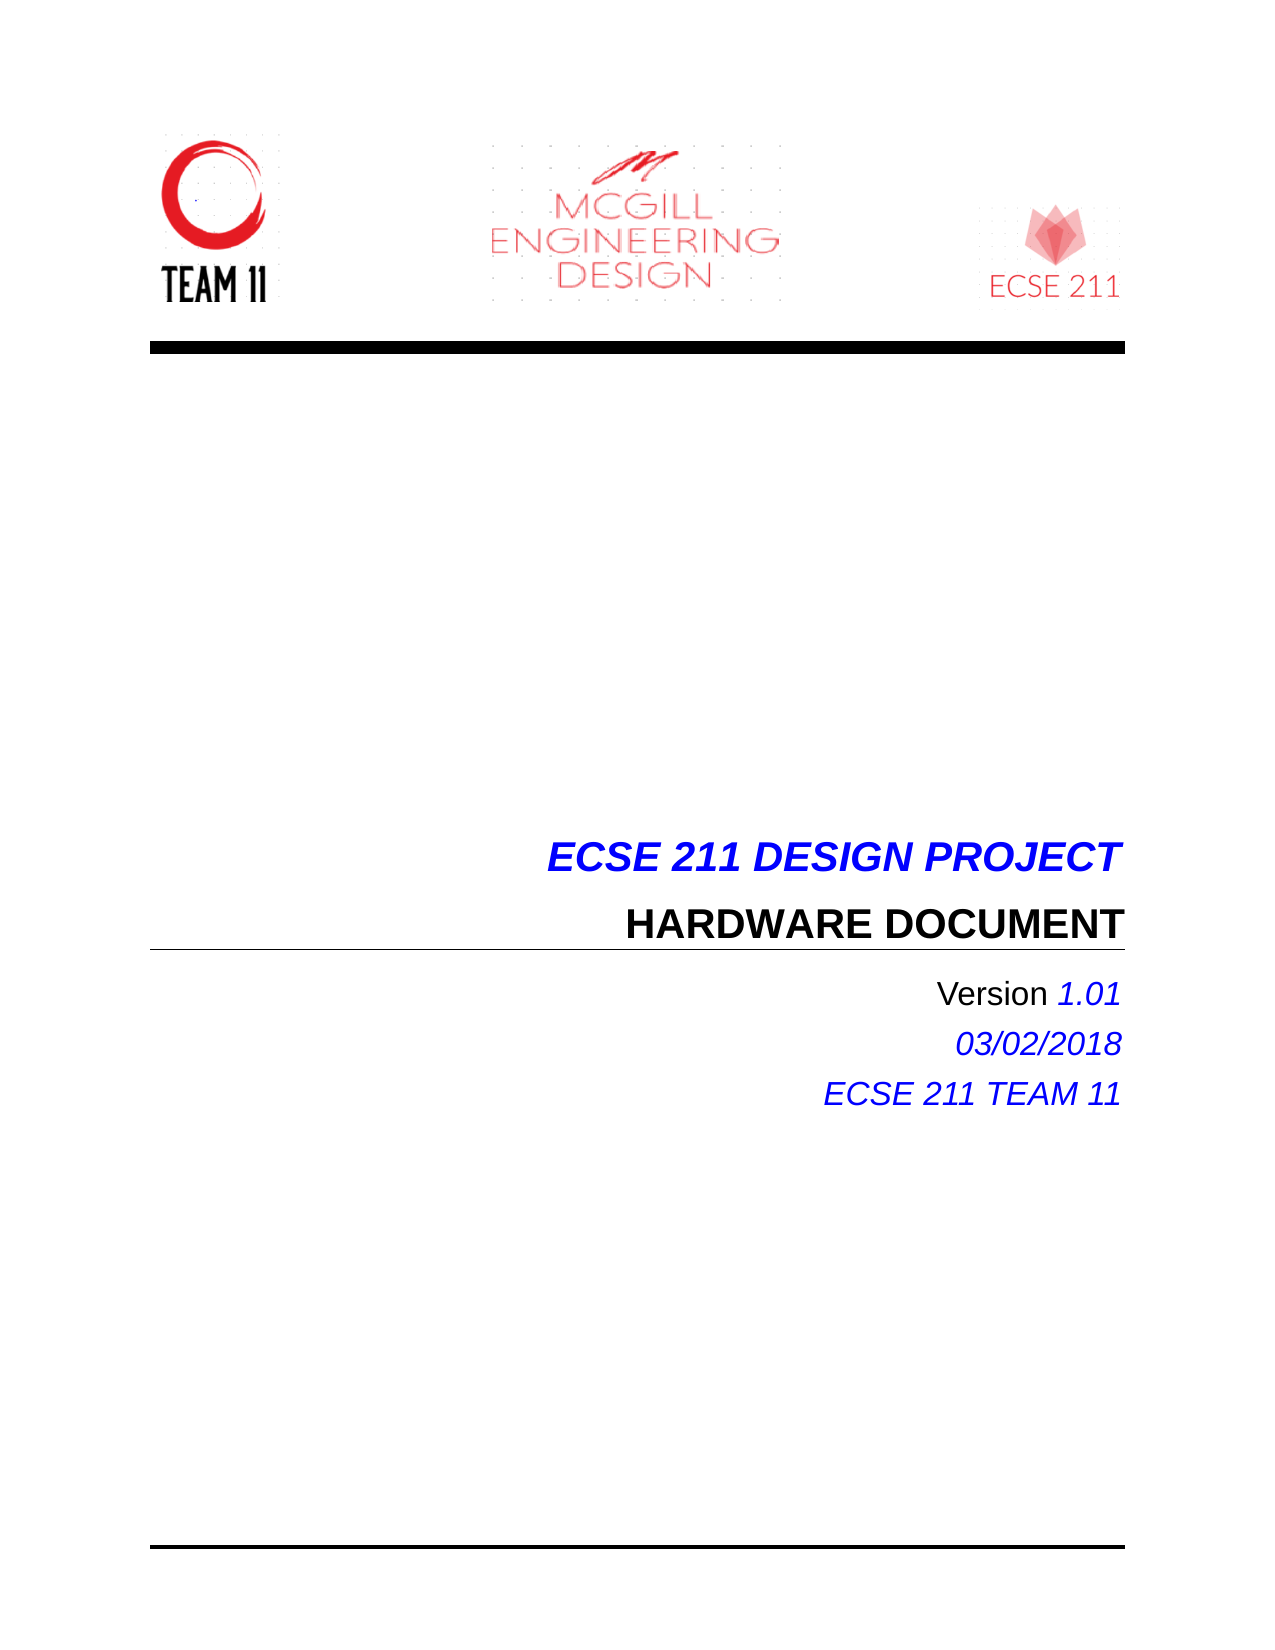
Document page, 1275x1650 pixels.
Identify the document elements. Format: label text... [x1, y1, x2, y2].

subtitle ECSE 211 TEAM 11 [150, 1063, 1125, 1113]
picture [482, 126, 794, 310]
subtitle 03/02/2018 [150, 1013, 1125, 1063]
title ecse 211 design project [150, 833, 1125, 881]
picture [150, 126, 280, 310]
subtitle Version 1.01 [150, 963, 1125, 1013]
title Hardware Document [150, 899, 1125, 949]
picture [972, 196, 1125, 310]
